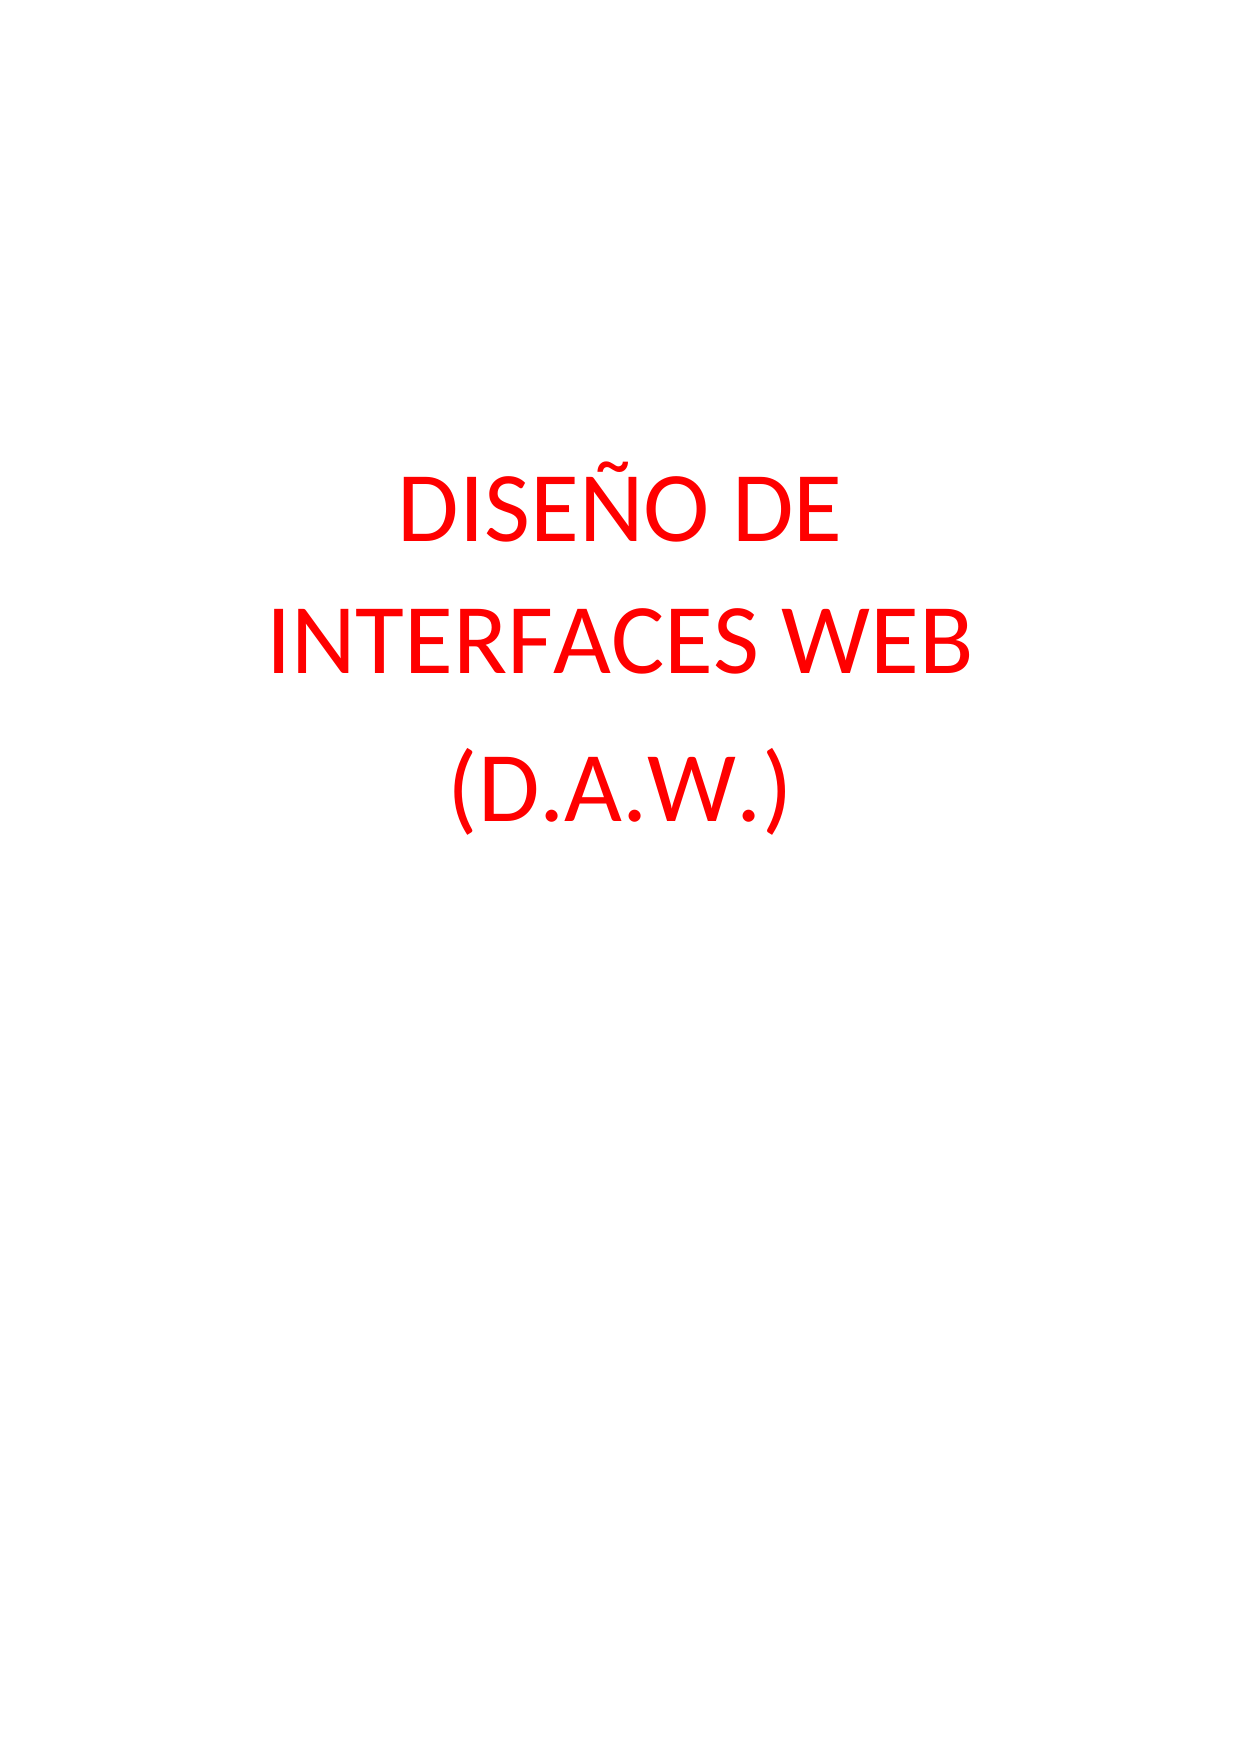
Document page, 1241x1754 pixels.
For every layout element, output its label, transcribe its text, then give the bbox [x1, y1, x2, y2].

text (D.A.W.) [177, 725, 1063, 847]
text DISEÑO DE INTERFACES WEB [177, 444, 1063, 698]
